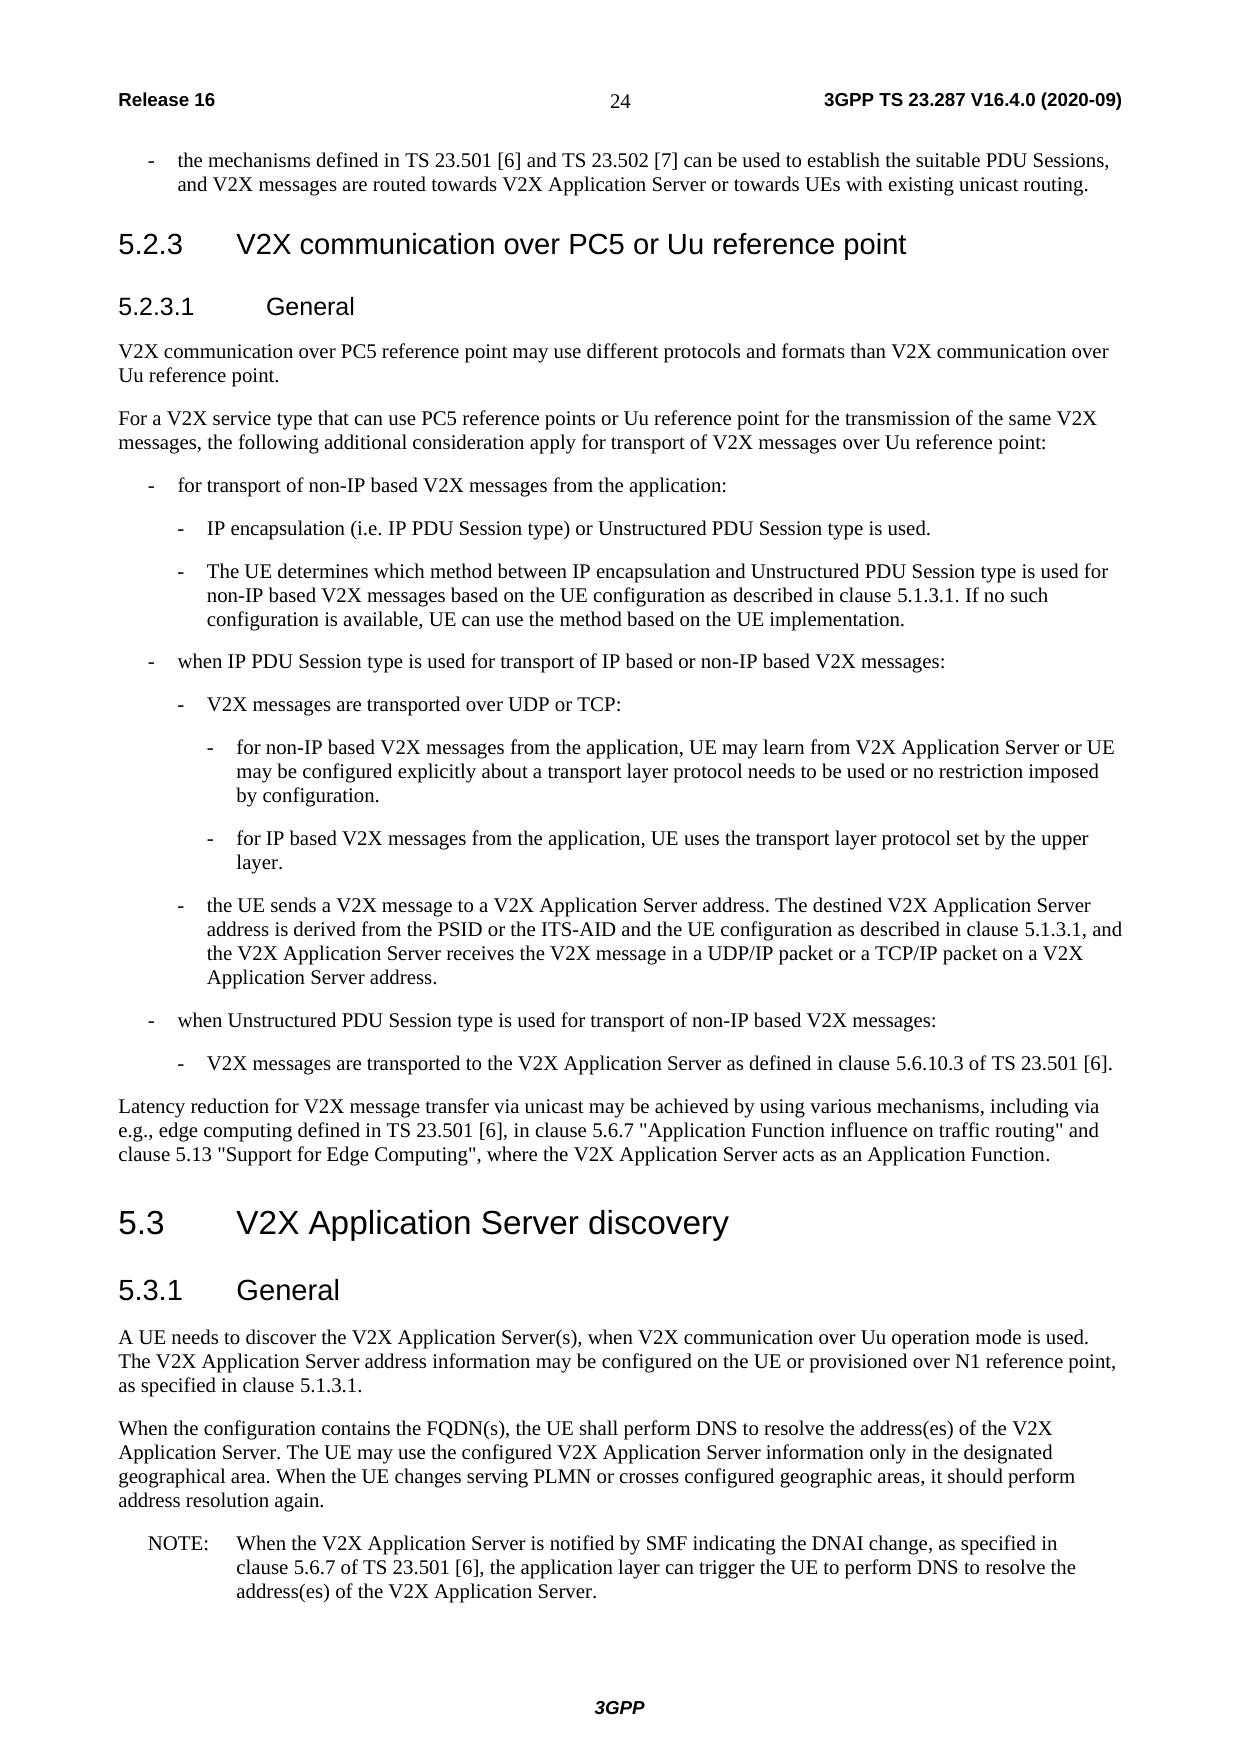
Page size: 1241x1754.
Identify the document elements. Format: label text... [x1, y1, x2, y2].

text For a V2X service type that can use PC5 reference points or Uu reference point for the transmission of the same V2X messages, the following additional consideration apply for transport of V2X messages over Uu reference point: [118, 406, 1122, 454]
text When the configuration contains the FQDN(s), the UE shall perform DNS to resolve the address(es) of the V2X Application Server. The UE may use the configured V2X Application Server information only in the designated geographical area. When the UE changes serving PLMN or crosses configured geographic areas, it should perform address resolution again. [118, 1416, 1122, 1512]
text - The UE determines which method between IP encapsulation and Unstructured PDU Session type is used for non-IP based V2X messages based on the UE configuration as described in clause 5.1.3.1. If no such configuration is available, UE can use the method based on the UE implementation. [177, 558, 1122, 631]
text - for transport of non-IP based V2X messages from the application: [148, 473, 1122, 497]
subtitle 5.2.3.1 General [118, 292, 1122, 320]
text - V2X messages are transported to the V2X Application Server as defined in clause 5.6.10.3 of TS 23.501 [6]. [177, 1051, 1122, 1075]
text A UE needs to discover the V2X Application Server(s), when V2X communication over Uu operation mode is used. The V2X Application Server address information may be configured on the UE or provisioned over N1 reference point, as specified in clause 5.1.3.1. [118, 1325, 1122, 1397]
text NOTE: When the V2X Application Server is notified by SMF indicating the DNAI change, as specified in clause 5.6.7 of TS 23.501 [6], the application layer can trigger the UE to perform DNS to resolve the address(es) of the V2X Application Server. [148, 1531, 1122, 1603]
subtitle 5.3 V2X Application Server discovery [118, 1203, 1122, 1242]
subtitle 5.3.1 General [118, 1273, 1122, 1306]
text - V2X messages are transported over UDP or TCP: [177, 692, 1122, 716]
text - the mechanisms defined in TS 23.501 [6] and TS 23.502 [7] can be used to establish the suitable PDU Sessions, and V2X messages are routed towards V2X Application Server or towards UEs with existing unicast routing. [148, 147, 1122, 196]
text - when IP PDU Session type is used for transport of IP based or non-IP based V2X messages: [148, 649, 1122, 673]
text - IP encapsulation (i.e. IP PDU Session type) or Unstructured PDU Session type is used. [177, 516, 1122, 540]
text - the UE sends a V2X message to a V2X Application Server address. The destined V2X Application Server address is derived from the PSID or the ITS-AID and the UE configuration as described in clause 5.1.3.1, and the V2X Application Server receives the V2X message in a UDP/IP packet or a TCP/IP packet on a V2X Application Server address. [177, 893, 1122, 989]
text Latency reduction for V2X message transfer via unicast may be achieved by using various mechanisms, including via e.g., edge computing defined in TS 23.501 [6], in clause 5.6.7 "Application Function influence on traffic routing" and clause 5.13 "Support for Edge Computing", where the V2X Application Server acts as an Application Function. [118, 1093, 1122, 1166]
text - for non-IP based V2X messages from the application, UE may learn from V2X Application Server or UE may be configured explicitly about a transport layer protocol needs to be used or no restriction imposed by configuration. [207, 735, 1122, 807]
subtitle 5.2.3 V2X communication over PC5 or Uu reference point [118, 227, 1122, 260]
text - for IP based V2X messages from the application, UE uses the transport layer protocol set by the upper layer. [207, 826, 1122, 874]
text - when Unstructured PDU Session type is used for transport of non-IP based V2X messages: [148, 1008, 1122, 1032]
text V2X communication over PC5 reference point may use different protocols and formats than V2X communication over Uu reference point. [118, 339, 1122, 387]
